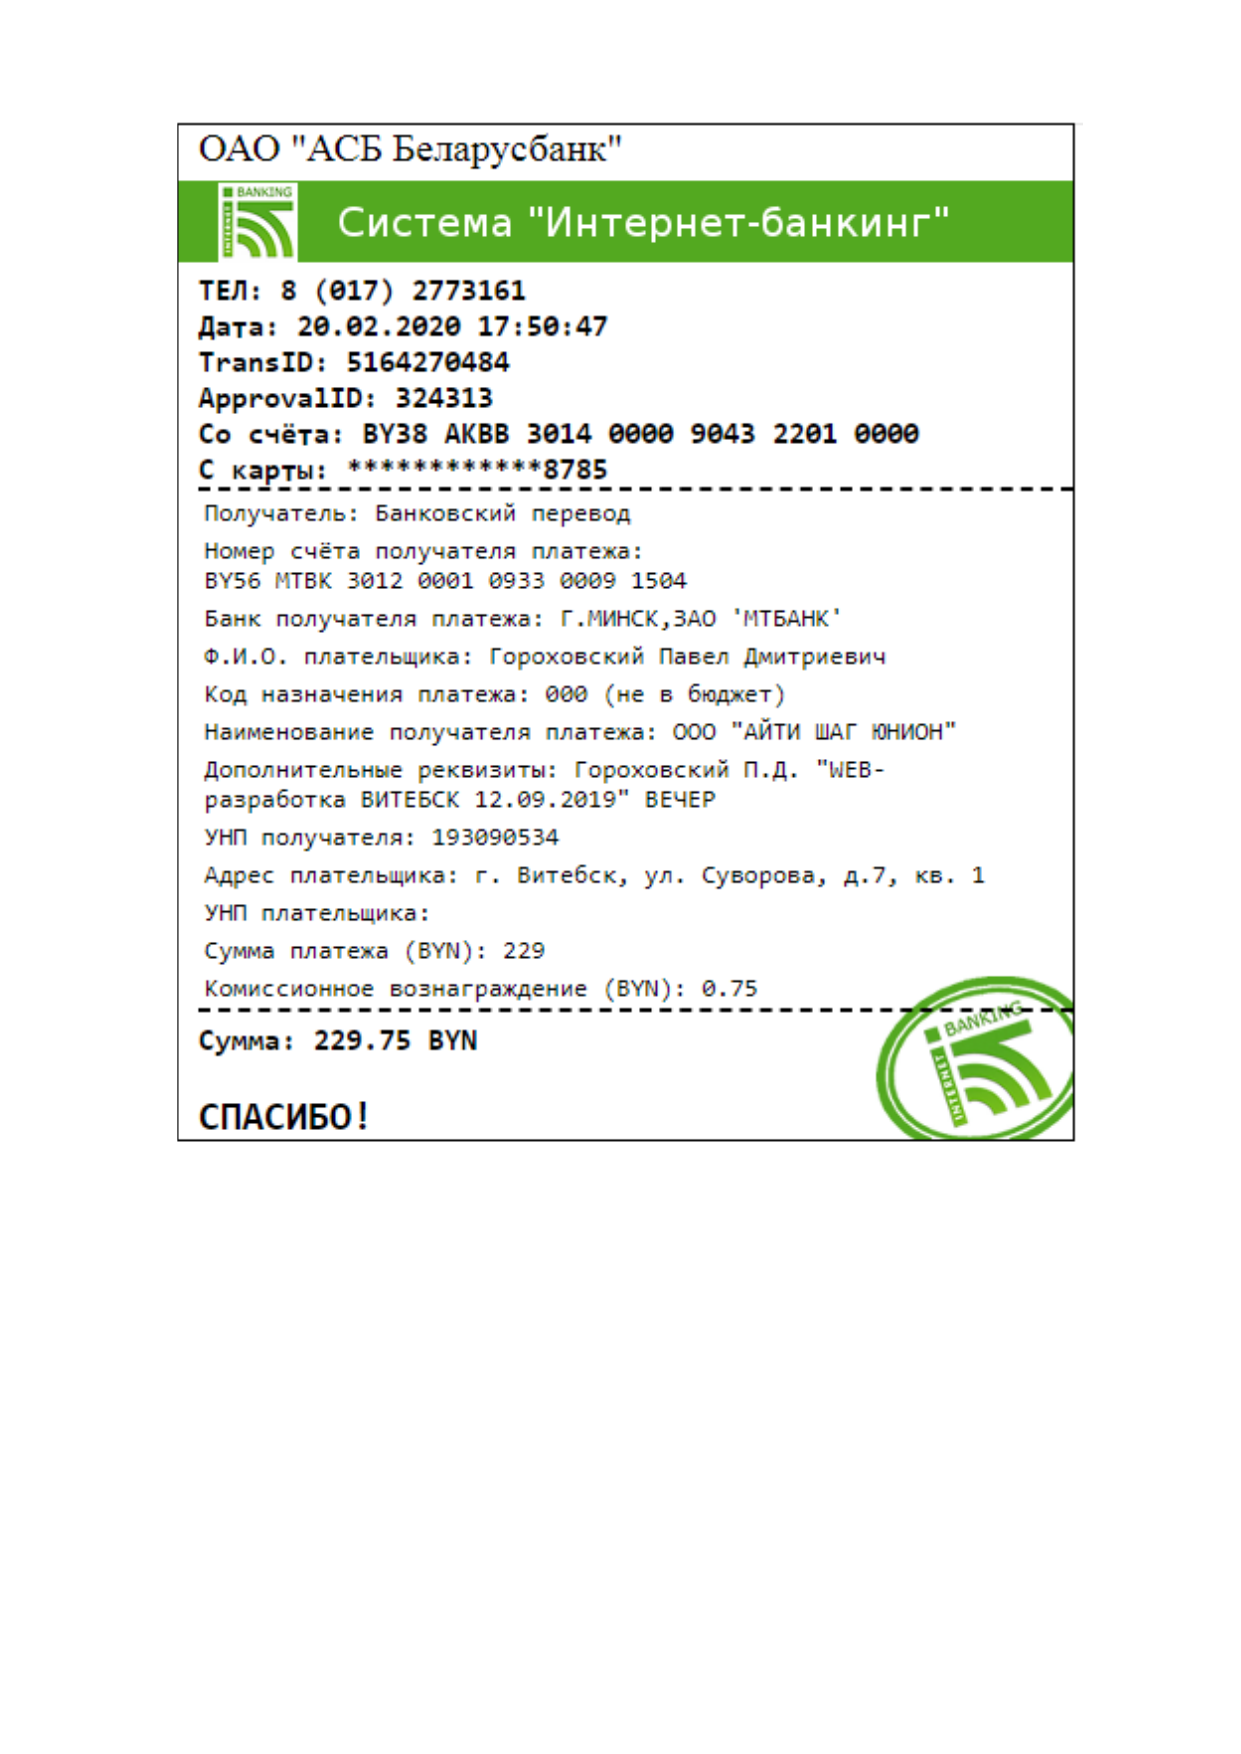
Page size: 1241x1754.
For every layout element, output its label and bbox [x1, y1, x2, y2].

picture [177, 118, 1083, 1147]
